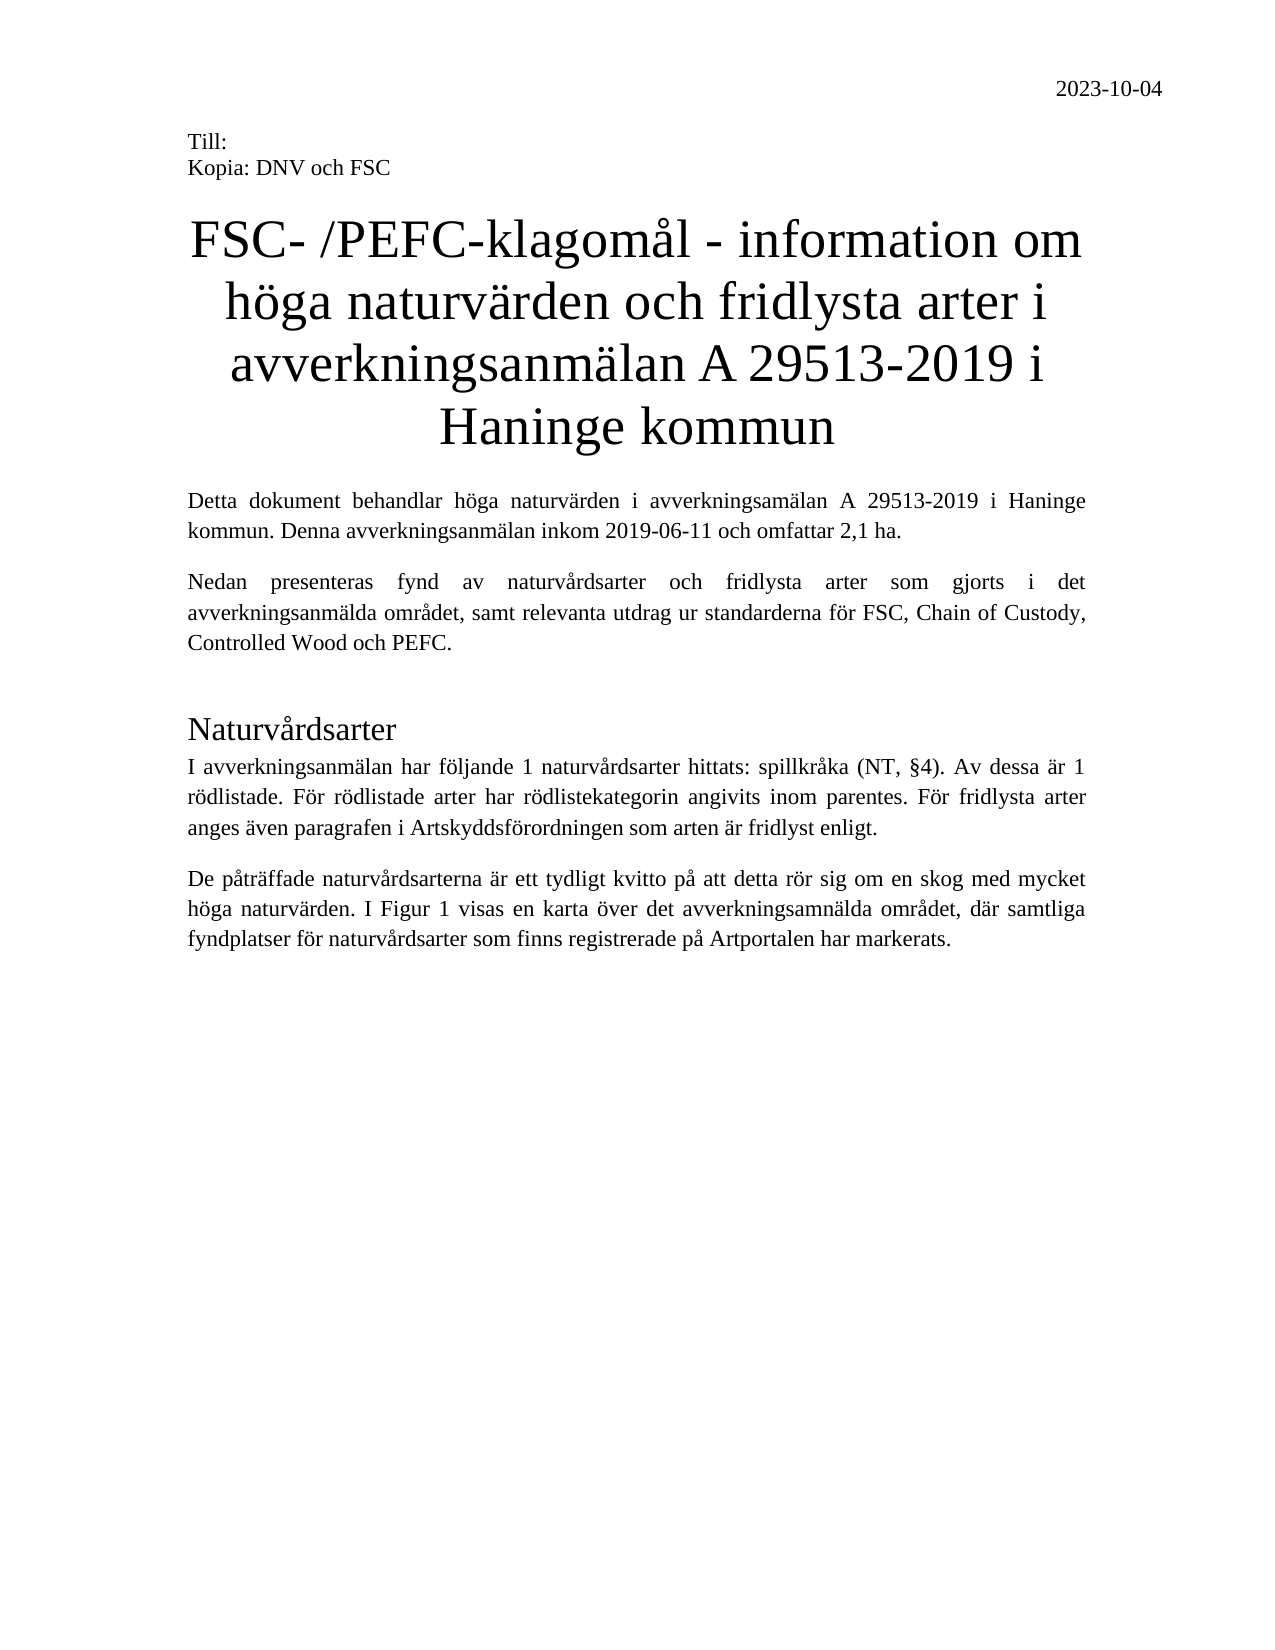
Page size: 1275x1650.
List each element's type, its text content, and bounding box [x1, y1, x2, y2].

text I avverkningsanmälan har följande 1 naturvårdsarter hittats: spillkråka (NT, §4). Av dessa är 1 rödlistade. För rödlistade arter har rödlistekategorin angivits inom parentes. För fridlysta arter anges även paragrafen i Artskyddsförordningen som arten är fridlyst enligt. [187, 753, 1087, 840]
text De påträffade naturvårdsarterna är ett tydligt kvitto på att detta rör sig om en skog med mycket höga naturvärden. I Figur 1 visas en karta över det avverkningsamnälda området, där samtliga fyndplatser för naturvårdsarter som finns registrerade på Artportalen har markerats. [187, 864, 1087, 951]
title FSC- /PEFC-klagomål - information om höga naturvärden och fridlysta arter i avverkningsanmälan A 29513-2019 i Haninge kommun [187, 207, 1087, 456]
text Detta dokument behandlar höga naturvärden i avverkningsamälan A 29513-2019 i Haninge kommun. Denna avverkningsanmälan inkom 2019-06-11 och omfattar 2,1 ha. [187, 487, 1087, 544]
text Nedan presenteras fynd av naturvårdsarter och fridlysta arter som gjorts i det avverkningsanmälda området, samt relevanta utdrag ur standarderna för FSC, Chain of Custody, Controlled Wood och PEFC. [187, 568, 1087, 655]
subtitle Naturvårdsarter [187, 709, 1087, 747]
